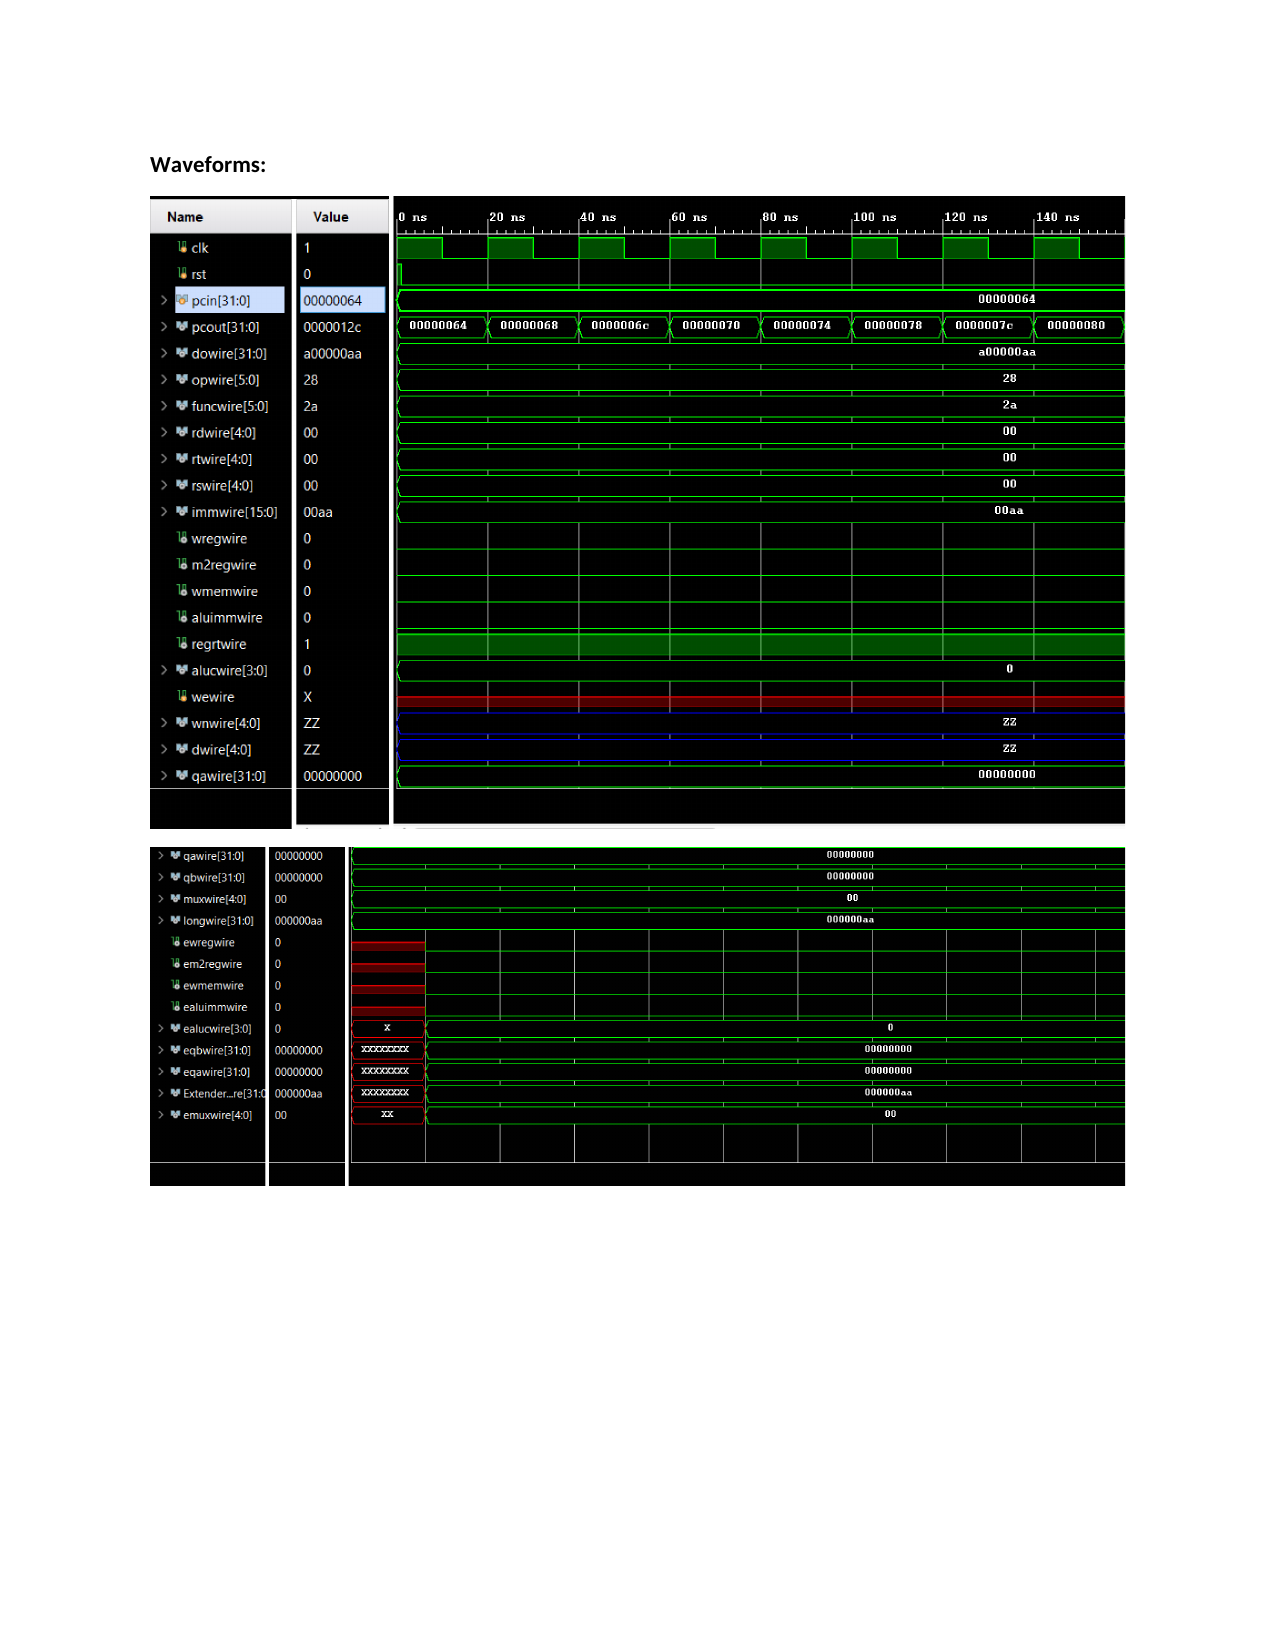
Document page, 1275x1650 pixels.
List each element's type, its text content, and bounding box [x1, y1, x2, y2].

text Waveforms: [150, 150, 1125, 178]
picture [150, 196, 1125, 829]
picture [150, 847, 1125, 1186]
